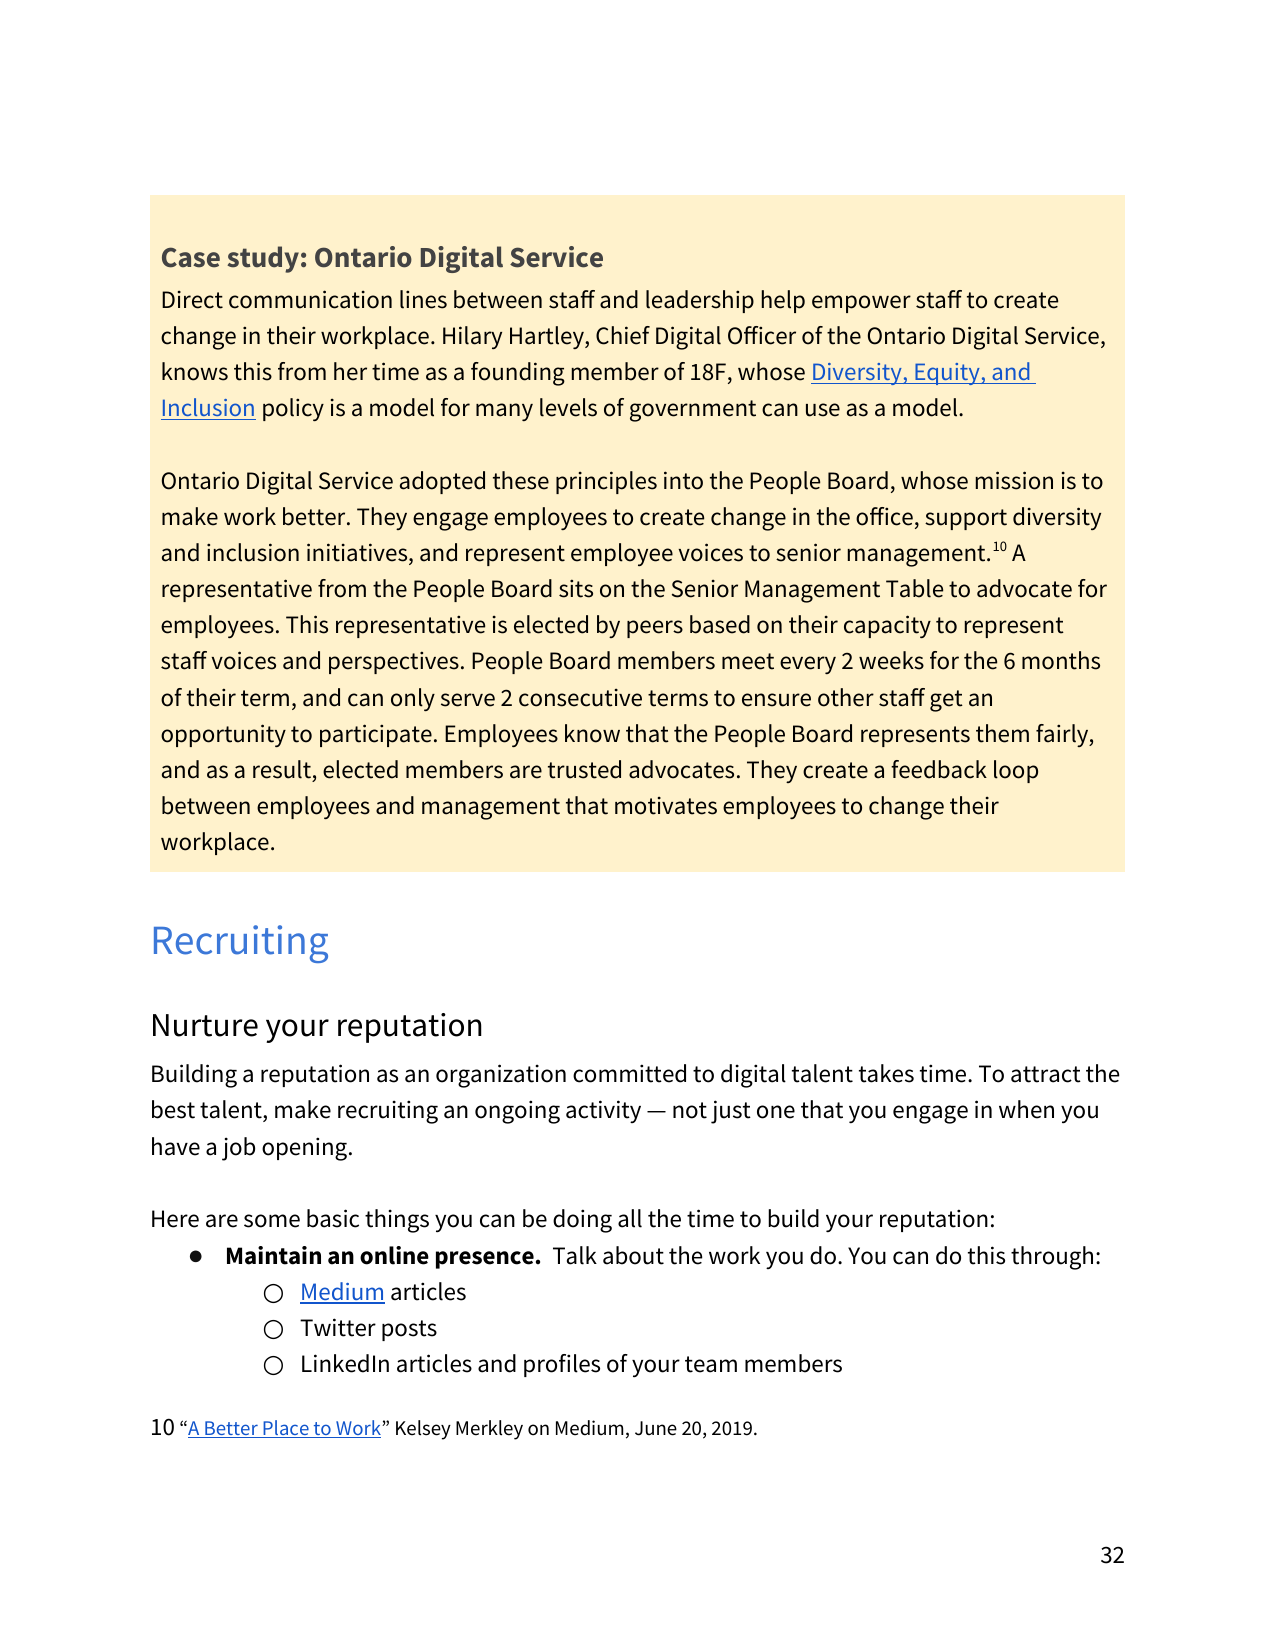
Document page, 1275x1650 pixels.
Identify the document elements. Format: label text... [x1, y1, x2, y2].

list Maintain an online presence. Talk about the work you do. You can do this through: [187, 1239, 1125, 1271]
subtitle Recruiting [150, 914, 1125, 966]
text Here are some basic things you can be doing all the time to build your reputation: [150, 1203, 1125, 1234]
subtitle Nurture your reputation [150, 1004, 1125, 1046]
list LinkedIn articles and profiles of your team members [262, 1348, 1125, 1379]
text Building a reputation as an organization committed to digital talent takes time. To attract the best talent, make recruiting an ongoing activity — not just one that you engage in when you have a job opening. [150, 1058, 1125, 1162]
table_header Case study: Ontario Digital Service Direct communication lines between staff and leadership help empower staff to create change in their workplace. Hilary Hartley, Chief Digital Officer of the Ontario Digital Service, knows this from her time as a founding member of 18F, whose Diversity, Equity, and Inclusion policy is a model for many levels of government can use as a model. Ontario Digital Service adopted these principles into the People Board, whose mission is to make work better. They engage employees to create change in the office, support diversity and inclusion initiatives, and represent employee voices to senior management. A representative from the People Board sits on the Senior Management Table to advocate for employees. This representative is elected by peers based on their capacity to represent staff voices and perspectives. People Board members meet every 2 weeks for the 6 months of their term, and can only serve 2 consecutive terms to ensure other staff get an opportunity to participate. Employees know that the People Board represents them fairly, and as a result, elected members are trusted advocates. They create a feedback loop between employees and management that motivates employees to change their workplace. [150, 195, 1125, 872]
list Twitter posts [262, 1312, 1125, 1343]
list Medium articles [262, 1276, 1125, 1307]
